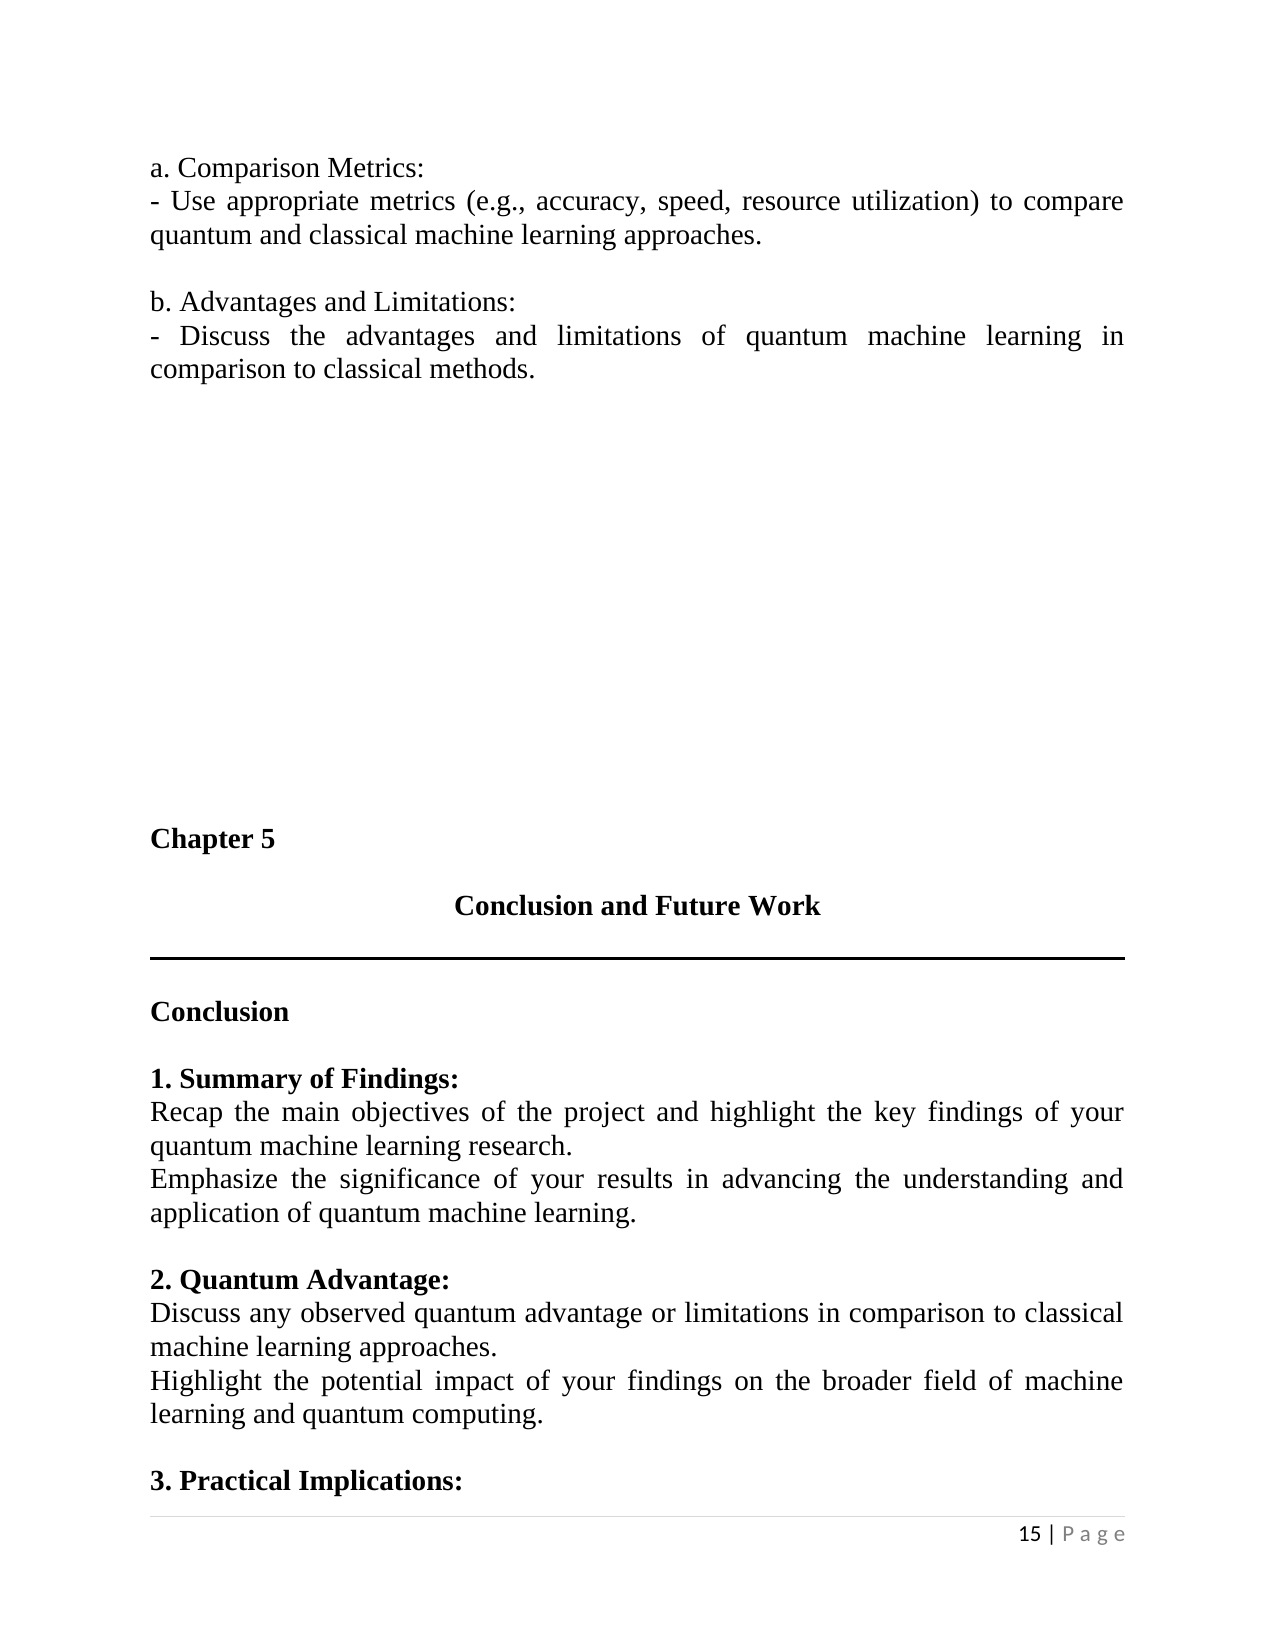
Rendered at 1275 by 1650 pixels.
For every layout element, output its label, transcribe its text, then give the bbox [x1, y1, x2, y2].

text Emphasize the significance of your results in advancing the understanding and application of quantum machine learning. [150, 1161, 1125, 1228]
text 2. Quantum Advantage: [150, 1262, 1125, 1296]
text - Discuss the advantages and limitations of quantum machine learning in comparison to classical methods. [150, 318, 1125, 385]
text Chapter 5 [150, 821, 1125, 854]
text 1. Summary of Findings: [150, 1061, 1125, 1094]
text Recap the main objectives of the project and highlight the key findings of your quantum machine learning research. [150, 1094, 1125, 1161]
text - Use appropriate metrics (e.g., accuracy, speed, resource utilization) to compare quantum and classical machine learning approaches. [150, 183, 1125, 251]
text Discuss any observed quantum advantage or limitations in comparison to classical machine learning approaches. [150, 1296, 1125, 1363]
text Conclusion and Future Work [150, 888, 1125, 921]
text b. Advantages and Limitations: [150, 284, 1125, 318]
text Highlight the potential impact of your findings on the broader field of machine learning and quantum computing. [150, 1363, 1125, 1430]
text a. Comparison Metrics: [150, 150, 1125, 183]
text 3. Practical Implications: [150, 1463, 1125, 1497]
text Conclusion [150, 994, 1125, 1027]
